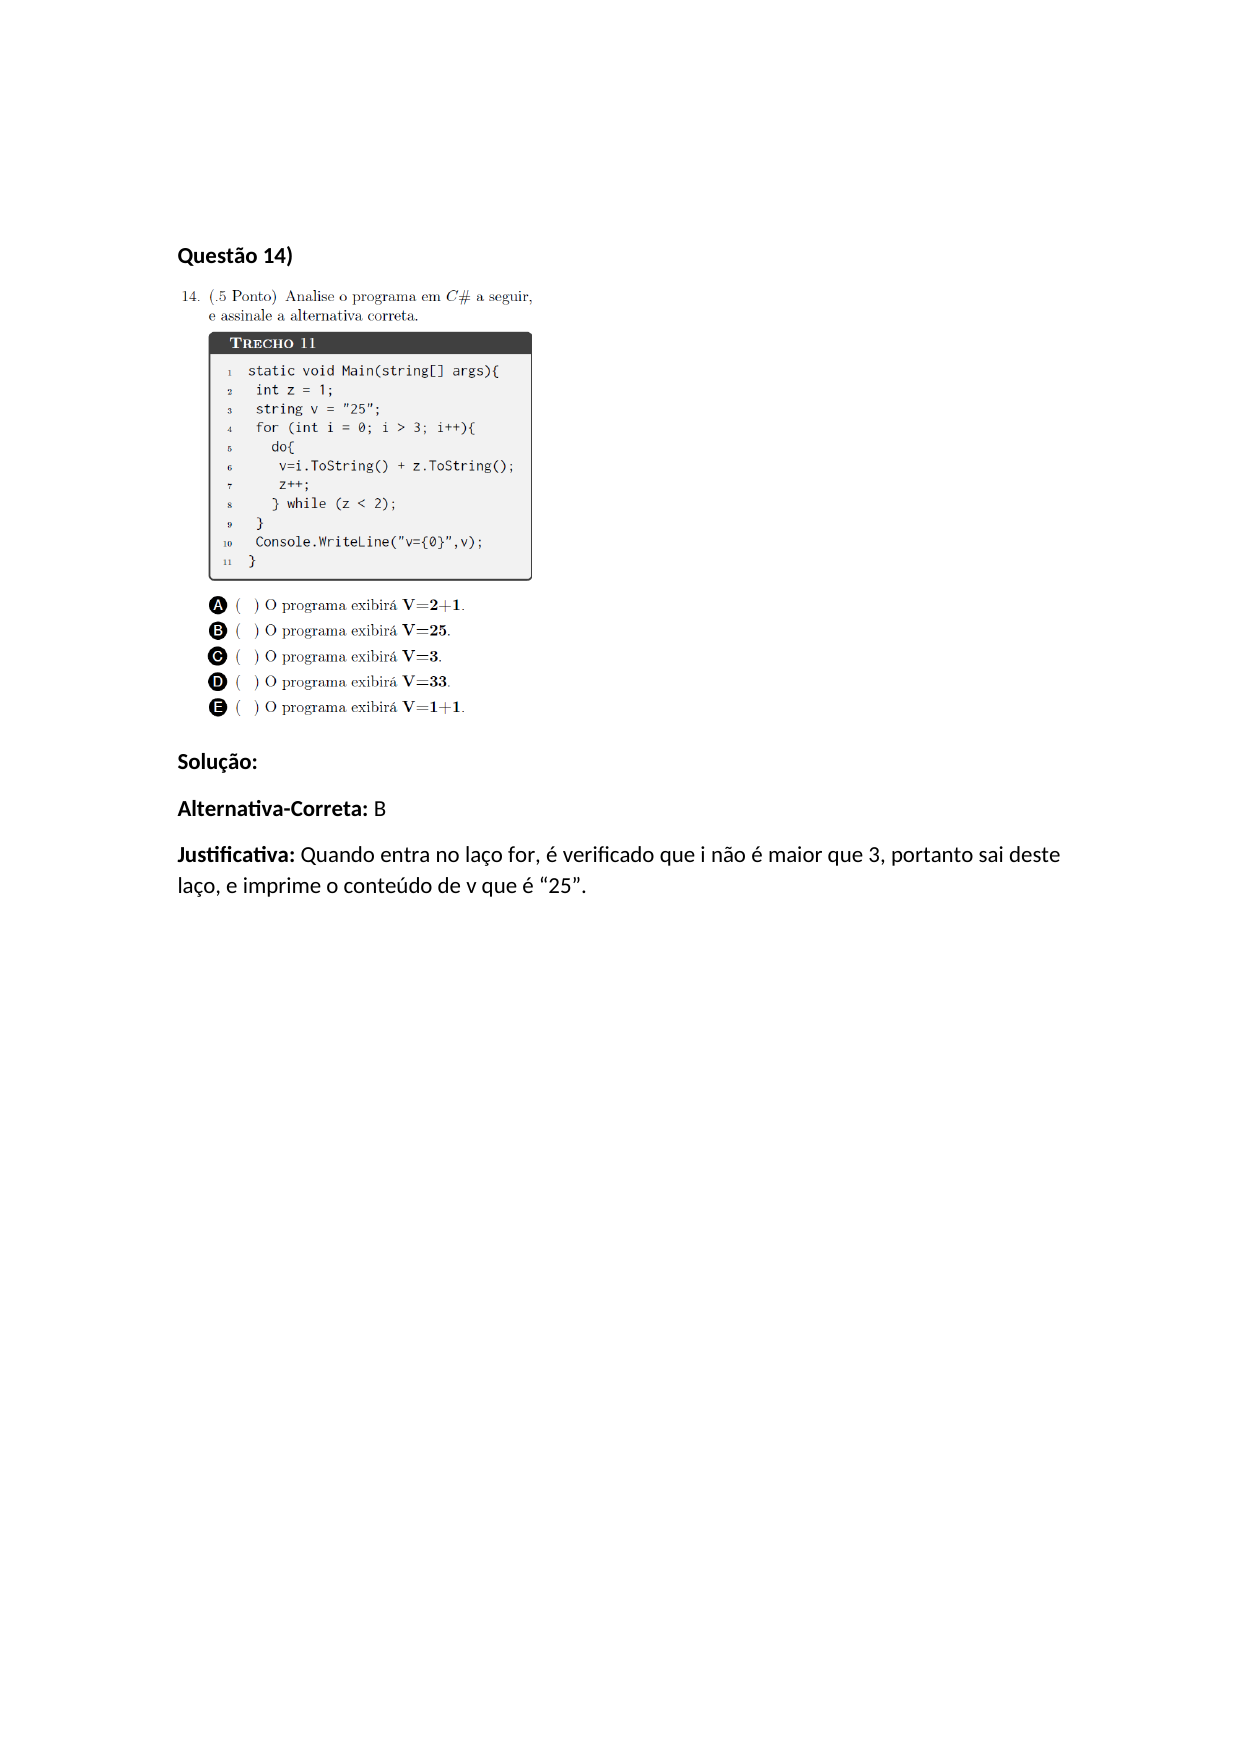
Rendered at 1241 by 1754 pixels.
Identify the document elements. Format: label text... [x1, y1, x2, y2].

text Solução: [177, 747, 1063, 775]
text Questão 14) [177, 241, 1063, 269]
text Alternativa-Correta: B [177, 794, 1063, 822]
text Justificativa: Quando entra no laço for, é verificado que i não é maior que 3, portanto sai deste laço, e imprime o conteúdo de v que é “25”. [177, 841, 1063, 899]
